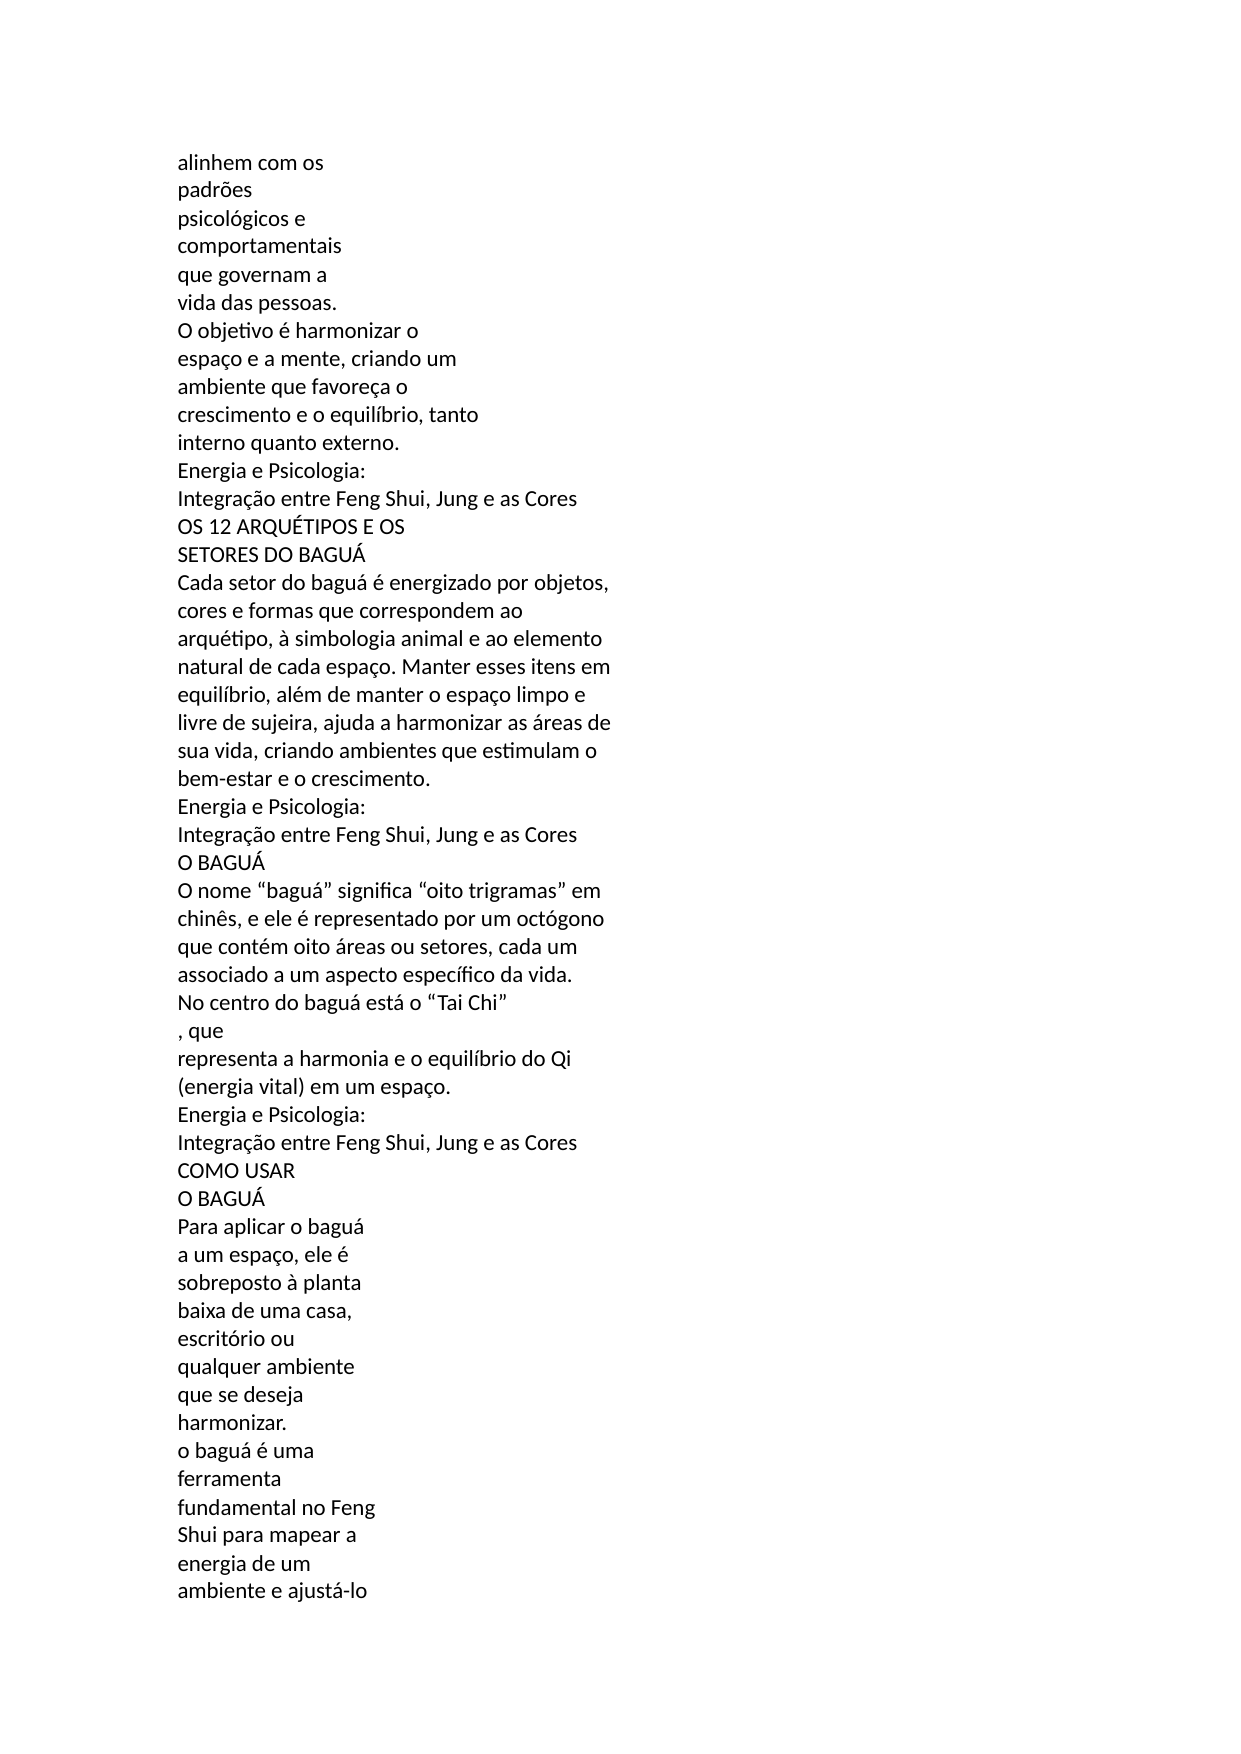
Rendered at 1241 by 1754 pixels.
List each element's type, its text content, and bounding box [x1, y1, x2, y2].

text a um espaço, ele é [177, 1240, 1063, 1268]
text fundamental no Feng [177, 1493, 1063, 1521]
text associado a um aspecto específico da vida. [177, 960, 1063, 988]
text representa a harmonia e o equilíbrio do Qi [177, 1044, 1063, 1072]
text O BAGUÁ [177, 848, 1063, 876]
text psicológicos e [177, 204, 1063, 232]
text O objetivo é harmonizar o [177, 316, 1063, 344]
text O BAGUÁ [177, 1184, 1063, 1212]
text o baguá é uma [177, 1437, 1063, 1464]
text Integração entre Feng Shui, Jung e as Cores [177, 820, 1063, 848]
text escritório ou [177, 1324, 1063, 1352]
text interno quanto externo. [177, 428, 1063, 456]
text vida das pessoas. [177, 288, 1063, 316]
text harmonizar. [177, 1408, 1063, 1437]
text padrões [177, 176, 1063, 204]
text OS 12 ARQUÉTIPOS E OS [177, 512, 1063, 540]
text Para aplicar o baguá [177, 1212, 1063, 1240]
text O nome “baguá” significa “oito trigramas” em [177, 876, 1063, 904]
text COMO USAR [177, 1156, 1063, 1184]
text (energia vital) em um espaço. [177, 1072, 1063, 1100]
text ferramenta [177, 1464, 1063, 1493]
text ambiente e ajustá-lo [177, 1577, 1063, 1605]
text que governam a [177, 260, 1063, 288]
text ambiente que favoreça o [177, 372, 1063, 400]
text Energia e Psicologia: [177, 792, 1063, 820]
text espaço e a mente, criando um [177, 344, 1063, 372]
text bem-estar e o crescimento. [177, 764, 1063, 792]
text Energia e Psicologia: [177, 1100, 1063, 1128]
text energia de um [177, 1549, 1063, 1577]
text que contém oito áreas ou setores, cada um [177, 932, 1063, 960]
text , que [177, 1016, 1063, 1044]
text SETORES DO BAGUÁ [177, 540, 1063, 568]
text comportamentais [177, 232, 1063, 260]
text No centro do baguá está o “Tai Chi” [177, 988, 1063, 1016]
text chinês, e ele é representado por um octógono [177, 904, 1063, 932]
text que se deseja [177, 1381, 1063, 1408]
text qualquer ambiente [177, 1352, 1063, 1381]
text Shui para mapear a [177, 1521, 1063, 1549]
text Energia e Psicologia: [177, 456, 1063, 484]
text baixa de uma casa, [177, 1296, 1063, 1324]
text Cada setor do baguá é energizado por objetos, [177, 568, 1063, 596]
text alinhem com os [177, 148, 1063, 176]
text arquétipo, à simbologia animal e ao elemento [177, 624, 1063, 652]
text Integração entre Feng Shui, Jung e as Cores [177, 484, 1063, 512]
text cores e formas que correspondem ao [177, 596, 1063, 624]
text crescimento e o equilíbrio, tanto [177, 400, 1063, 428]
text Integração entre Feng Shui, Jung e as Cores [177, 1128, 1063, 1156]
text equilíbrio, além de manter o espaço limpo e [177, 680, 1063, 708]
text livre de sujeira, ajuda a harmonizar as áreas de [177, 708, 1063, 736]
text sobreposto à planta [177, 1268, 1063, 1296]
text sua vida, criando ambientes que estimulam o [177, 736, 1063, 764]
text natural de cada espaço. Manter esses itens em [177, 652, 1063, 680]
